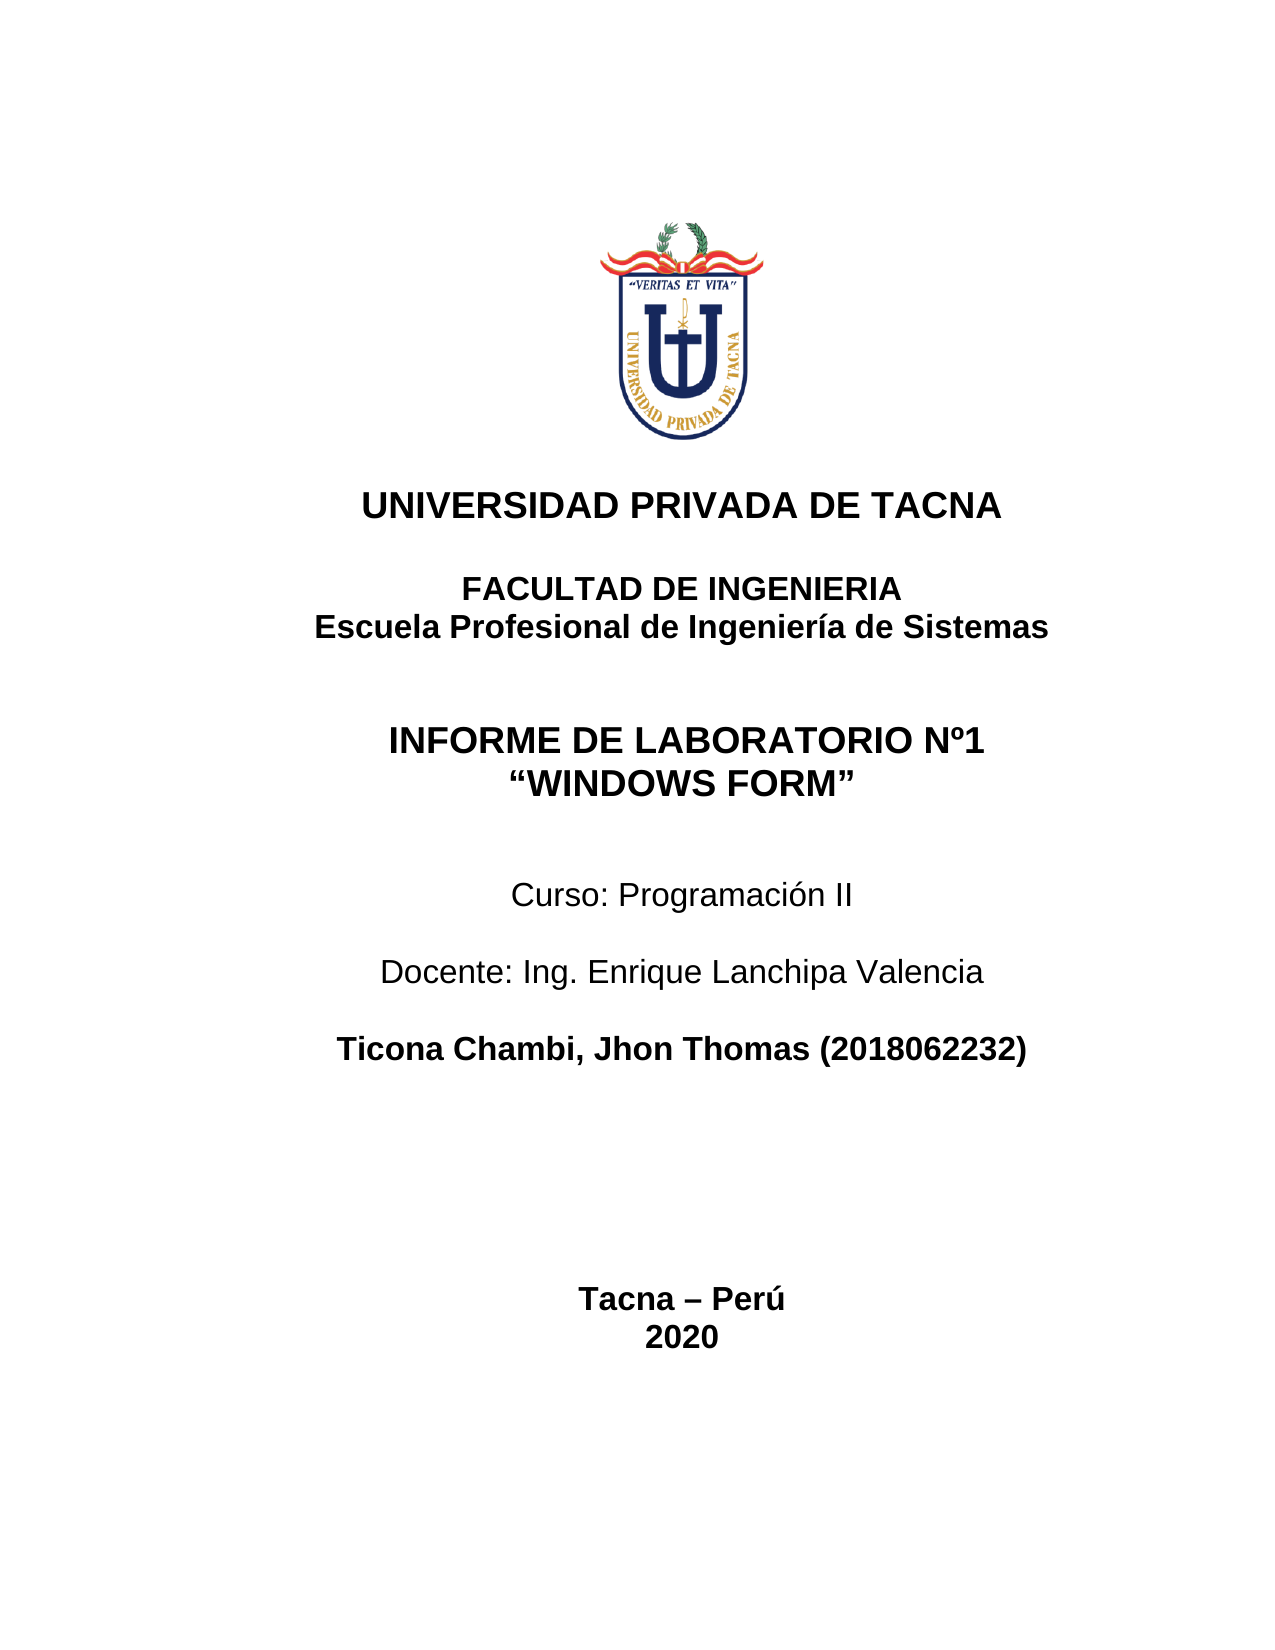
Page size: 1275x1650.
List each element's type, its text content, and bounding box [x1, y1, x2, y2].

text Docente: Ing. Enrique Lanchipa Valencia [207, 952, 1157, 990]
text Escuela Profesional de Ingeniería de Sistemas [207, 607, 1157, 646]
text Ticona Chambi, Jhon Thomas (2018062232) [207, 1029, 1157, 1067]
text UNIVERSIDAD PRIVADA DE TACNA [207, 483, 1157, 526]
text FACULTAD DE INGENIERIA [207, 569, 1157, 607]
picture [600, 220, 764, 440]
text “WINDOWS FORM” [207, 761, 1157, 804]
text Curso: Programación II [207, 875, 1157, 914]
text 2020 [207, 1317, 1157, 1355]
text Tacna – Perú [207, 1278, 1157, 1317]
text INFORME DE LABORATORIO Nº1 [207, 718, 1157, 761]
